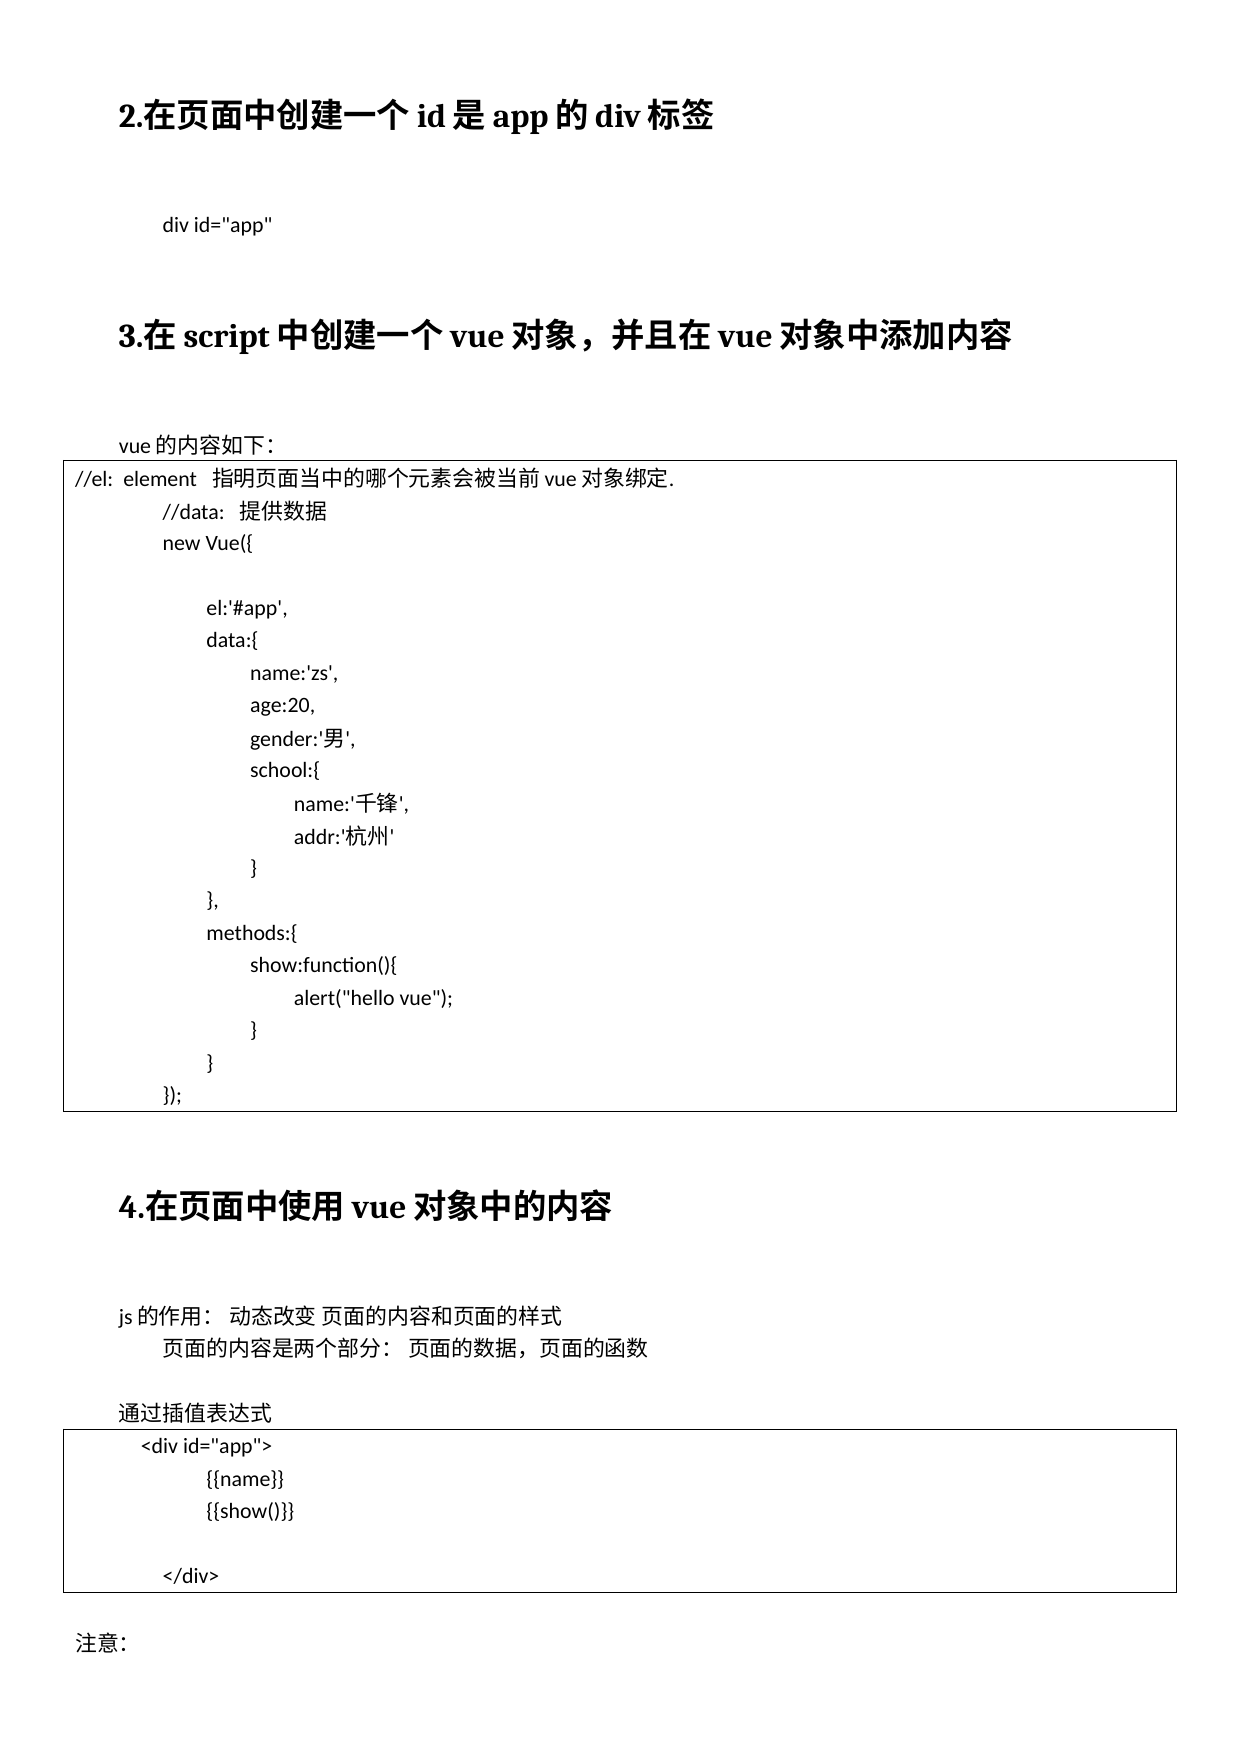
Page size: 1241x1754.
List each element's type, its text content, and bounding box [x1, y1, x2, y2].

text 通过插值表达式 [75, 1396, 1165, 1428]
subtitle 4.在页面中使用vue对象中的内容 [75, 1171, 1165, 1236]
text 页面的内容是两个部分： 页面的数据，页面的函数 [75, 1331, 1165, 1363]
text vue的内容如下： [75, 427, 1165, 460]
subtitle 2.在页面中创建一个id是app的div标签 [75, 81, 1165, 146]
text div id="app" [75, 208, 1165, 240]
text 注意： [75, 1626, 1165, 1658]
table_header //el: element 指明页面当中的哪个元素会被当前vue对象绑定. //data: 提供数据 new Vue({ el:'#app', data:{ name:'zs', age:20, gender:'男', school:{ name:'千锋', addr:'杭州' } }, methods:{ show:function(){ alert("hello vue"); } } }); [64, 461, 1176, 1111]
subtitle 3.在script中创建一个vue对象，并且在vue对象中添加内容 [75, 300, 1165, 365]
text js的作用： 动态改变 页面的内容和页面的样式 [75, 1298, 1165, 1331]
table_header <div id="app"> {{name}} {{show()}} </div> [64, 1430, 1176, 1592]
